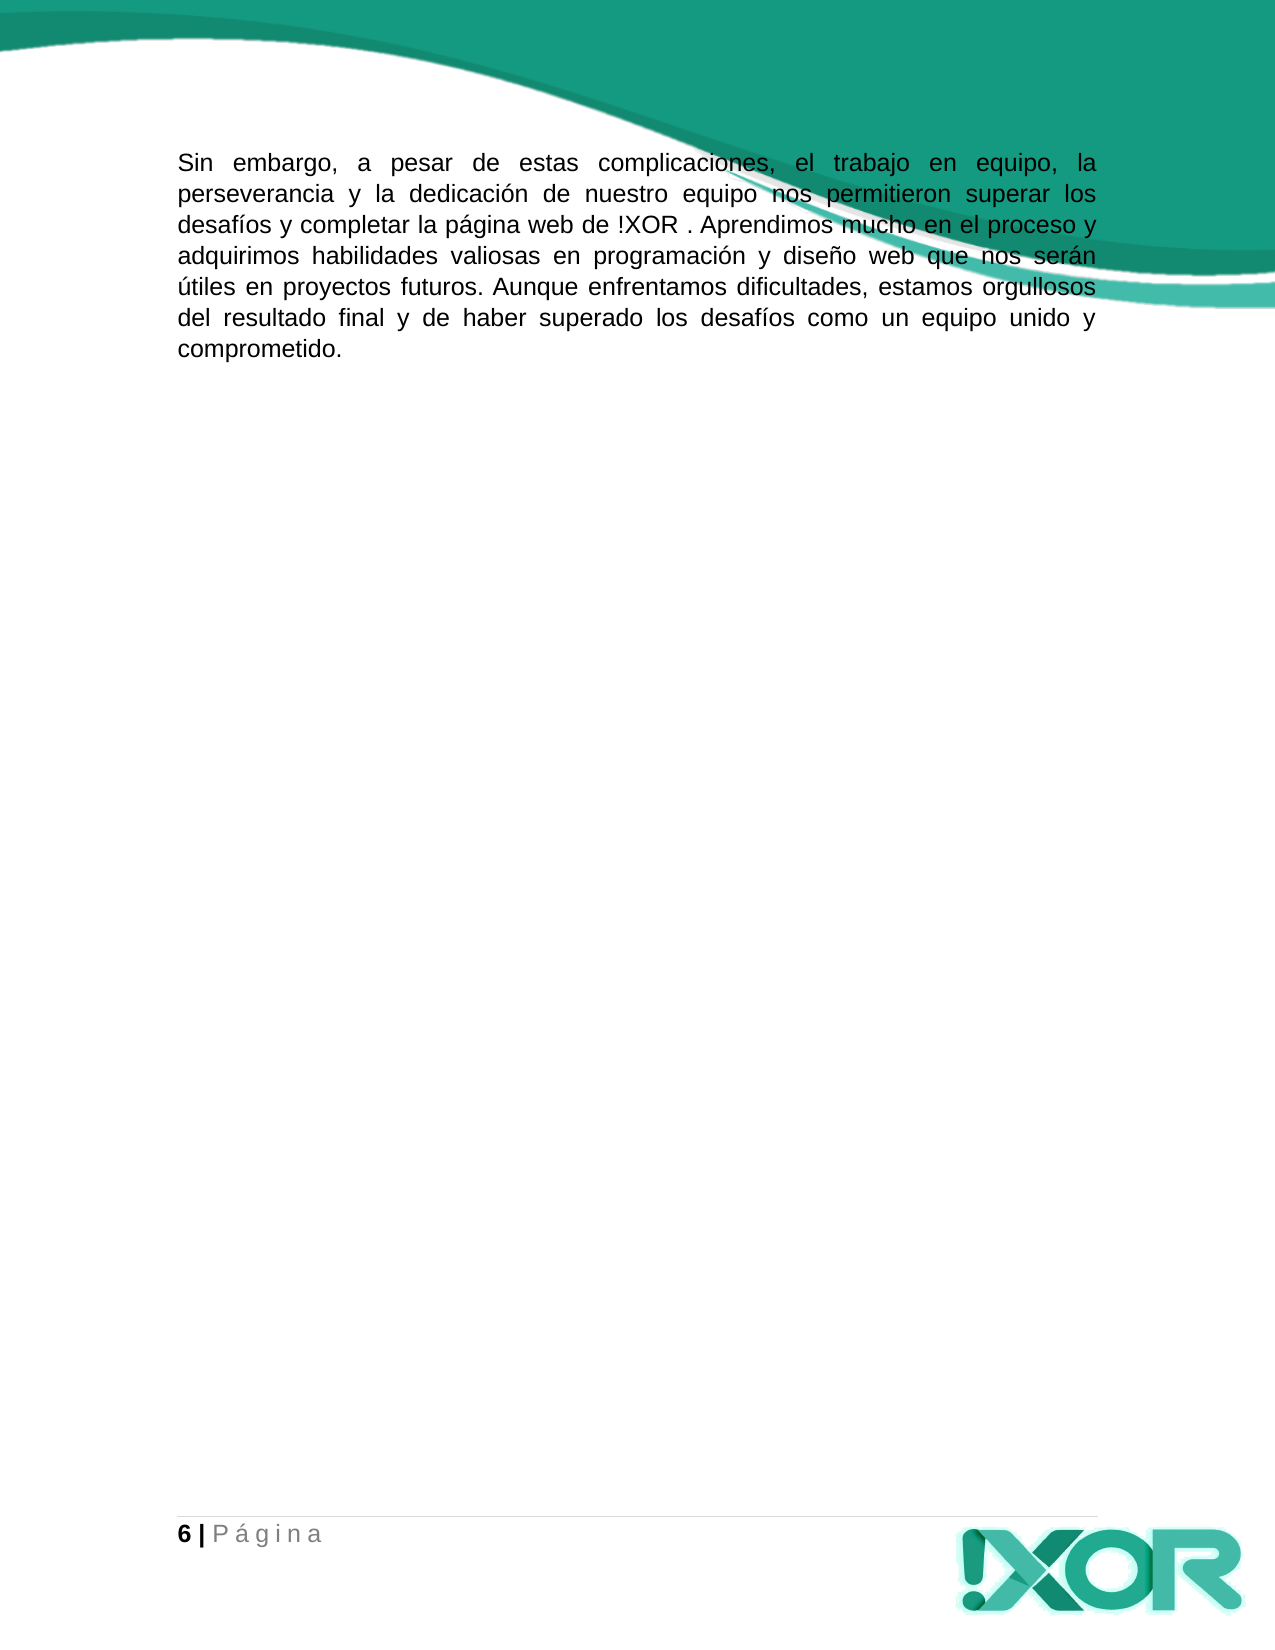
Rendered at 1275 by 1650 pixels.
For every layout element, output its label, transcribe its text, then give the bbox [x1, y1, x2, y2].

picture [925, 1505, 1263, 1632]
text Sin embargo, a pesar de estas complicaciones, el trabajo en equipo, la perseverancia y la dedicación de nuestro equipo nos permitieron superar los desafíos y completar la página web de !XOR . Aprendimos mucho en el proceso y adquirimos habilidades valiosas en programación y diseño web que nos serán útiles en proyectos futuros. Aunque enfrentamos dificultades, estamos orgullosos del resultado final y de haber superado los desafíos como un equipo unido y comprometido. [177, 148, 1098, 363]
picture [0, 0, 1275, 312]
